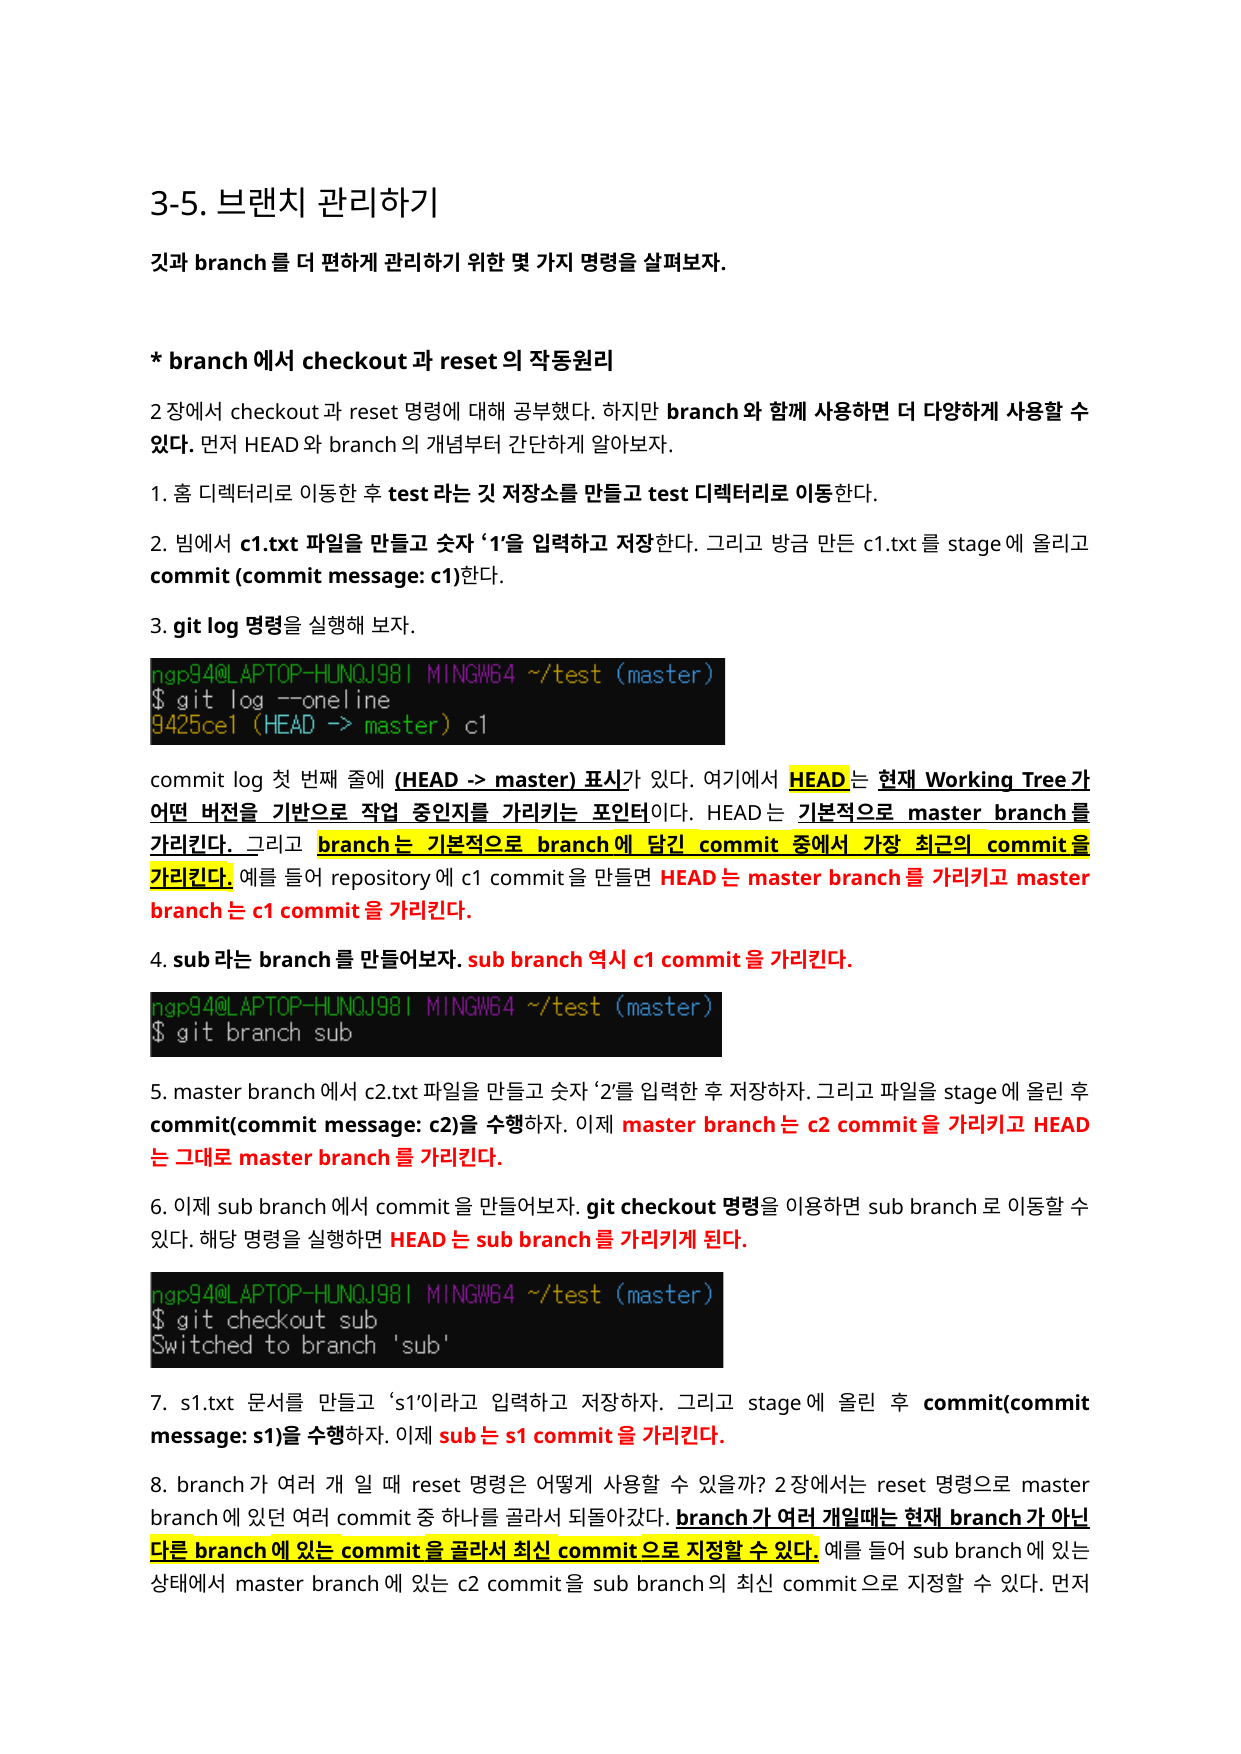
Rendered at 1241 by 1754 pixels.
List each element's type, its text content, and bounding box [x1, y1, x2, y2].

text 5. master branch에서 c2.txt 파일을 만들고 숫자 ‘2’를 입력한 후 저장하자. 그리고 파일을 stage에 올린 후 commit(commit message: c2)을 수행하자. 이제 master branch는 c2 commit을 가리키고 HEAD는 그대로 master branch를 가리킨다. [150, 1076, 1090, 1171]
text 깃과 branch를 더 편하게 관리하기 위한 몇 가지 명령을 살펴보자. [150, 246, 1090, 276]
picture [150, 1272, 724, 1368]
text 7. s1.txt 문서를 만들고 ‘s1’이라고 입력하고 저장하자. 그리고 stage에 올린 후 commit(commit message: s1)을 수행하자. 이제 sub는 s1 commit을 가리킨다. [150, 1387, 1090, 1450]
picture [150, 992, 722, 1057]
text * branch에서 checkout과 reset의 작동원리 [150, 343, 1090, 376]
text 3. git log 명령을 실행해 보자. [150, 609, 1090, 639]
text 1. 홈 디렉터리로 이동한 후 test라는 깃 저장소를 만들고 test 디렉터리로 이동한다. [150, 477, 1090, 508]
text 4. sub라는 branch를 만들어보자. sub branch 역시 c1 commit을 가리킨다. [150, 943, 1090, 974]
text commit log 첫 번째 줄에 (HEAD -> master) 표시가 있다. 여기에서 HEAD는 현재 Working Tree가 어떤 버전을 기반으로 작업 중인지를 가리키는 포인터이다. HEAD는 기본적으로 master branch를 가리킨다. 그리고 branch는 기본적으로 branch에 담긴 commit 중에서 가장 최근의 commit을 가리킨다. 예를 들어 repository에 c1 commit을 만들면 HEAD는 master branch를 가리키고 master branch는 c1 commit을 가리킨다. [150, 763, 1090, 924]
text 2. 빔에서 c1.txt 파일을 만들고 숫자 ‘1’을 입력하고 저장한다. 그리고 방금 만든 c1.txt를 stage에 올리고 commit (commit message: c1)한다. [150, 527, 1090, 590]
text 6. 이제 sub branch에서 commit을 만들어보자. git checkout 명령을 이용하면 sub branch로 이동할 수 있다. 해당 명령을 실행하면 HEAD는 sub branch를 가리키게 된다. [150, 1190, 1090, 1253]
picture [150, 658, 725, 745]
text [150, 1469, 1090, 1597]
text 3-5. 브랜치 관리하기 [150, 177, 1090, 226]
text 2장에서 checkout과 reset 명령에 대해 공부했다. 하지만 branch와 함께 사용하면 더 다양하게 사용할 수 있다. 먼저 HEAD와 branch의 개념부터 간단하게 알아보자. [150, 395, 1090, 458]
